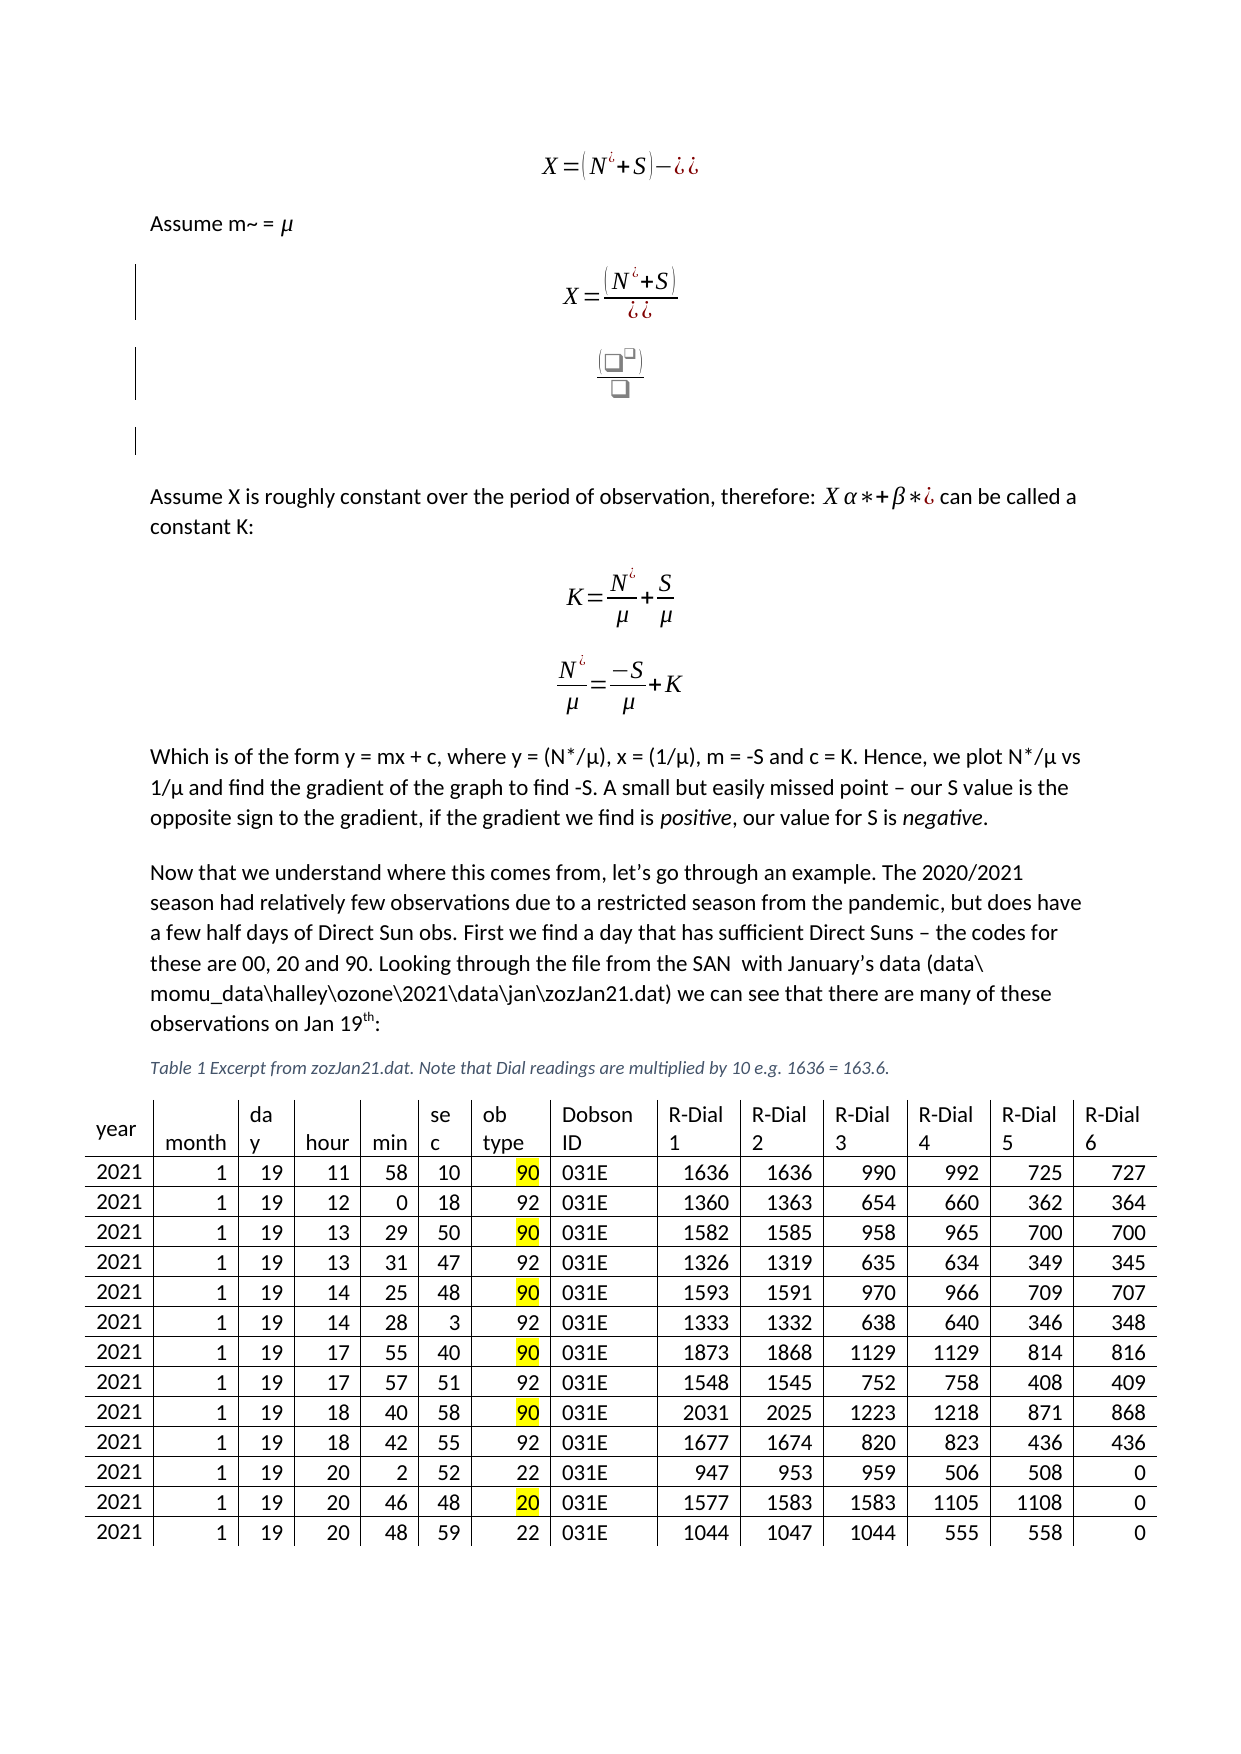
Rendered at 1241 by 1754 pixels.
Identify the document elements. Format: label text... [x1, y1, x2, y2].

table_cell 19 [239, 1427, 294, 1456]
table_header year [85, 1100, 153, 1156]
table_cell 947 [658, 1457, 740, 1486]
table_cell 1044 [824, 1517, 907, 1546]
table_cell 654 [824, 1187, 907, 1216]
table_cell 031E [551, 1367, 657, 1396]
table_cell 700 [1074, 1217, 1157, 1246]
table_cell 17 [295, 1367, 360, 1396]
table_cell 0 [361, 1187, 418, 1216]
table_cell 2021 [85, 1367, 153, 1396]
table_cell 19 [239, 1187, 294, 1216]
table_cell 1577 [658, 1487, 740, 1516]
table_cell 2021 [85, 1457, 153, 1486]
table_header R-Dial 6 [1074, 1100, 1157, 1156]
table_cell 20 [295, 1487, 360, 1516]
table_cell 19 [239, 1367, 294, 1396]
table_cell 3 [419, 1307, 471, 1336]
table_header ob type [472, 1100, 550, 1156]
table_header min [361, 1100, 418, 1156]
table_cell 558 [991, 1517, 1073, 1546]
table_cell 19 [239, 1307, 294, 1336]
table_header Dobson ID [551, 1100, 657, 1156]
table_header hour [295, 1100, 360, 1156]
table_cell 19 [239, 1487, 294, 1516]
table_cell 48 [419, 1487, 471, 1516]
table_cell 031E [551, 1427, 657, 1456]
table_header sec [419, 1100, 471, 1156]
table_cell 1591 [741, 1277, 823, 1306]
table_cell 031E [551, 1337, 657, 1366]
text Which is of the form y = mx + c, where y = (N*/μ), x = (1/μ), m = -S and c = K. Hence, we plot N*/μ vs 1/μ and find the gradient of the graph to find -S. A small but easily missed point – our S value is the opposite sign to the gradient, if the gradient we find is positive, our value for S is negative. [150, 742, 1090, 831]
table_cell 959 [824, 1457, 907, 1486]
table_cell 953 [741, 1457, 823, 1486]
table_cell 871 [991, 1397, 1073, 1426]
table_cell 508 [991, 1457, 1073, 1486]
table_header R-Dial 4 [908, 1100, 990, 1156]
table_cell 1047 [741, 1517, 823, 1546]
table_cell 19 [239, 1217, 294, 1246]
table_cell 28 [361, 1307, 418, 1336]
table_cell 20 [472, 1487, 550, 1516]
table_cell 1 [154, 1487, 238, 1516]
table_cell 40 [419, 1337, 471, 1366]
table_cell 709 [991, 1277, 1073, 1306]
table_cell 868 [1074, 1397, 1157, 1426]
table_cell 660 [908, 1187, 990, 1216]
table_cell 031E [551, 1457, 657, 1486]
table_cell 966 [908, 1277, 990, 1306]
table_cell 364 [1074, 1187, 1157, 1216]
table_cell 18 [295, 1427, 360, 1456]
table_cell 1582 [658, 1217, 740, 1246]
table_cell 1593 [658, 1277, 740, 1306]
table_cell 409 [1074, 1367, 1157, 1396]
table_cell 1674 [741, 1427, 823, 1456]
table_cell 990 [824, 1157, 907, 1186]
table_cell 1545 [741, 1367, 823, 1396]
table_cell 19 [239, 1247, 294, 1276]
table_cell 1105 [908, 1487, 990, 1516]
table_cell 031E [551, 1487, 657, 1516]
table_cell 348 [1074, 1307, 1157, 1336]
table_cell 19 [239, 1157, 294, 1186]
table_cell 55 [419, 1427, 471, 1456]
table_cell 90 [472, 1157, 550, 1186]
table_cell 1223 [824, 1397, 907, 1426]
table_cell 725 [991, 1157, 1073, 1186]
table_cell 1583 [824, 1487, 907, 1516]
table_cell 59 [419, 1517, 471, 1546]
table_cell 1 [154, 1187, 238, 1216]
table_cell 1 [154, 1217, 238, 1246]
table_cell 2021 [85, 1337, 153, 1366]
table_cell 1 [154, 1427, 238, 1456]
table_cell 1 [154, 1247, 238, 1276]
table_cell 2021 [85, 1157, 153, 1186]
table_cell 14 [295, 1277, 360, 1306]
table_cell 13 [295, 1217, 360, 1246]
table_cell 345 [1074, 1247, 1157, 1276]
table_cell 52 [419, 1457, 471, 1486]
table_cell 40 [361, 1397, 418, 1426]
table_cell 1 [154, 1457, 238, 1486]
table_cell 90 [472, 1217, 550, 1246]
table_cell 48 [361, 1517, 418, 1546]
table_cell 1218 [908, 1397, 990, 1426]
table_cell 1319 [741, 1247, 823, 1276]
table_cell 42 [361, 1427, 418, 1456]
table_cell 1333 [658, 1307, 740, 1336]
table_cell 814 [991, 1337, 1073, 1366]
table_cell 965 [908, 1217, 990, 1246]
table_cell 1868 [741, 1337, 823, 1366]
table_cell 20 [295, 1457, 360, 1486]
table_cell 48 [419, 1277, 471, 1306]
table_cell 92 [472, 1247, 550, 1276]
table_cell 25 [361, 1277, 418, 1306]
table_cell 992 [908, 1157, 990, 1186]
table_cell 51 [419, 1367, 471, 1396]
table_cell 92 [472, 1427, 550, 1456]
table_cell 1 [154, 1337, 238, 1366]
table_cell 2021 [85, 1247, 153, 1276]
table_cell 46 [361, 1487, 418, 1516]
table_cell 58 [361, 1157, 418, 1186]
table_cell 1363 [741, 1187, 823, 1216]
table_cell 970 [824, 1277, 907, 1306]
table_cell 1129 [824, 1337, 907, 1366]
table_cell 1129 [908, 1337, 990, 1366]
text Assume m~ = [150, 209, 1090, 237]
table_cell 346 [991, 1307, 1073, 1336]
table_header R-Dial 5 [991, 1100, 1073, 1156]
table_cell 19 [239, 1457, 294, 1486]
table_cell 1 [154, 1397, 238, 1426]
table_cell 19 [239, 1337, 294, 1366]
table_cell 57 [361, 1367, 418, 1396]
table_cell 90 [472, 1397, 550, 1426]
table_cell 14 [295, 1307, 360, 1336]
table_cell 1 [154, 1157, 238, 1186]
table_cell 031E [551, 1217, 657, 1246]
table_cell 0 [1074, 1487, 1157, 1516]
table_cell 1 [154, 1517, 238, 1546]
table_cell 031E [551, 1157, 657, 1186]
table_cell 19 [239, 1517, 294, 1546]
table_cell 958 [824, 1217, 907, 1246]
table_cell 92 [472, 1307, 550, 1336]
table_cell 22 [472, 1457, 550, 1486]
table_cell 90 [472, 1337, 550, 1366]
table_cell 506 [908, 1457, 990, 1486]
table_cell 2021 [85, 1187, 153, 1216]
table_cell 47 [419, 1247, 471, 1276]
table_cell 362 [991, 1187, 1073, 1216]
table_cell 1585 [741, 1217, 823, 1246]
table_cell 1677 [658, 1427, 740, 1456]
table_cell 29 [361, 1217, 418, 1246]
table_cell 20 [295, 1517, 360, 1546]
table_cell 634 [908, 1247, 990, 1276]
table_cell 816 [1074, 1337, 1157, 1366]
table_cell 11 [295, 1157, 360, 1186]
table_cell 2021 [85, 1217, 153, 1246]
table_cell 2 [361, 1457, 418, 1486]
table_cell 2025 [741, 1397, 823, 1426]
table_cell 1873 [658, 1337, 740, 1366]
table_cell 031E [551, 1187, 657, 1216]
table_cell 58 [419, 1397, 471, 1426]
table_cell 727 [1074, 1157, 1157, 1186]
table_cell 2021 [85, 1427, 153, 1456]
table_cell 752 [824, 1367, 907, 1396]
table_cell 823 [908, 1427, 990, 1456]
table_cell 1360 [658, 1187, 740, 1216]
table_cell 436 [991, 1427, 1073, 1456]
table_cell 0 [1074, 1517, 1157, 1546]
table_cell 2021 [85, 1307, 153, 1336]
table_cell 1636 [741, 1157, 823, 1186]
table_header R-Dial 3 [824, 1100, 907, 1156]
table_cell 031E [551, 1277, 657, 1306]
table_cell 17 [295, 1337, 360, 1366]
table_cell 13 [295, 1247, 360, 1276]
table_cell 700 [991, 1217, 1073, 1246]
table_cell 820 [824, 1427, 907, 1456]
table_cell 10 [419, 1157, 471, 1186]
table_cell 1 [154, 1367, 238, 1396]
table_cell 19 [239, 1277, 294, 1306]
table_cell 22 [472, 1517, 550, 1546]
table_cell 55 [361, 1337, 418, 1366]
table_cell 2021 [85, 1517, 153, 1546]
table_cell 31 [361, 1247, 418, 1276]
table_cell 18 [295, 1397, 360, 1426]
text Now that we understand where this comes from, let’s go through an example. The 2020/2021 season had relatively few observations due to a restricted season from the pandemic, but does have a few half days of Direct Sun obs. First we find a day that has sufficient Direct Suns – the codes for these are 00, 20 and 90. Looking through the file from the SAN with January’s data (data\momu_data\halley\ozone\2021\data\jan\zozJan21.dat) we can see that there are many of these observations on Jan 19th: [150, 858, 1090, 1037]
table_cell 635 [824, 1247, 907, 1276]
table_cell 1548 [658, 1367, 740, 1396]
table_cell 2031 [658, 1397, 740, 1426]
table_cell 1326 [658, 1247, 740, 1276]
table_cell 408 [991, 1367, 1073, 1396]
table_cell 031E [551, 1247, 657, 1276]
table_cell 1 [154, 1277, 238, 1306]
table_header R-Dial 1 [658, 1100, 740, 1156]
table_cell 638 [824, 1307, 907, 1336]
table_cell 18 [419, 1187, 471, 1216]
table_cell 92 [472, 1187, 550, 1216]
table_cell 19 [239, 1397, 294, 1426]
table_header month [154, 1100, 238, 1156]
table_cell 50 [419, 1217, 471, 1246]
table_header day [239, 1100, 294, 1156]
text Assume X is roughly constant over the period of observation, therefore: can be called a constant K: [150, 482, 1090, 540]
table_cell 2021 [85, 1487, 153, 1516]
table_cell 1636 [658, 1157, 740, 1186]
table_cell 1 [154, 1307, 238, 1336]
table_cell 1044 [658, 1517, 740, 1546]
table_cell 1332 [741, 1307, 823, 1336]
table_cell 0 [1074, 1457, 1157, 1486]
table_cell 031E [551, 1307, 657, 1336]
table_cell 436 [1074, 1427, 1157, 1456]
table_cell 031E [551, 1397, 657, 1426]
table_cell 1583 [741, 1487, 823, 1516]
table_cell 1108 [991, 1487, 1073, 1516]
table_cell 349 [991, 1247, 1073, 1276]
table_cell 555 [908, 1517, 990, 1546]
table_cell 758 [908, 1367, 990, 1396]
table_cell 92 [472, 1367, 550, 1396]
table_cell 2021 [85, 1397, 153, 1426]
table_cell 031E [551, 1517, 657, 1546]
table_cell 640 [908, 1307, 990, 1336]
table_cell 2021 [85, 1277, 153, 1306]
table_cell 90 [472, 1277, 550, 1306]
table_cell 12 [295, 1187, 360, 1216]
table_header R-Dial 2 [741, 1100, 823, 1156]
table_cell 707 [1074, 1277, 1157, 1306]
